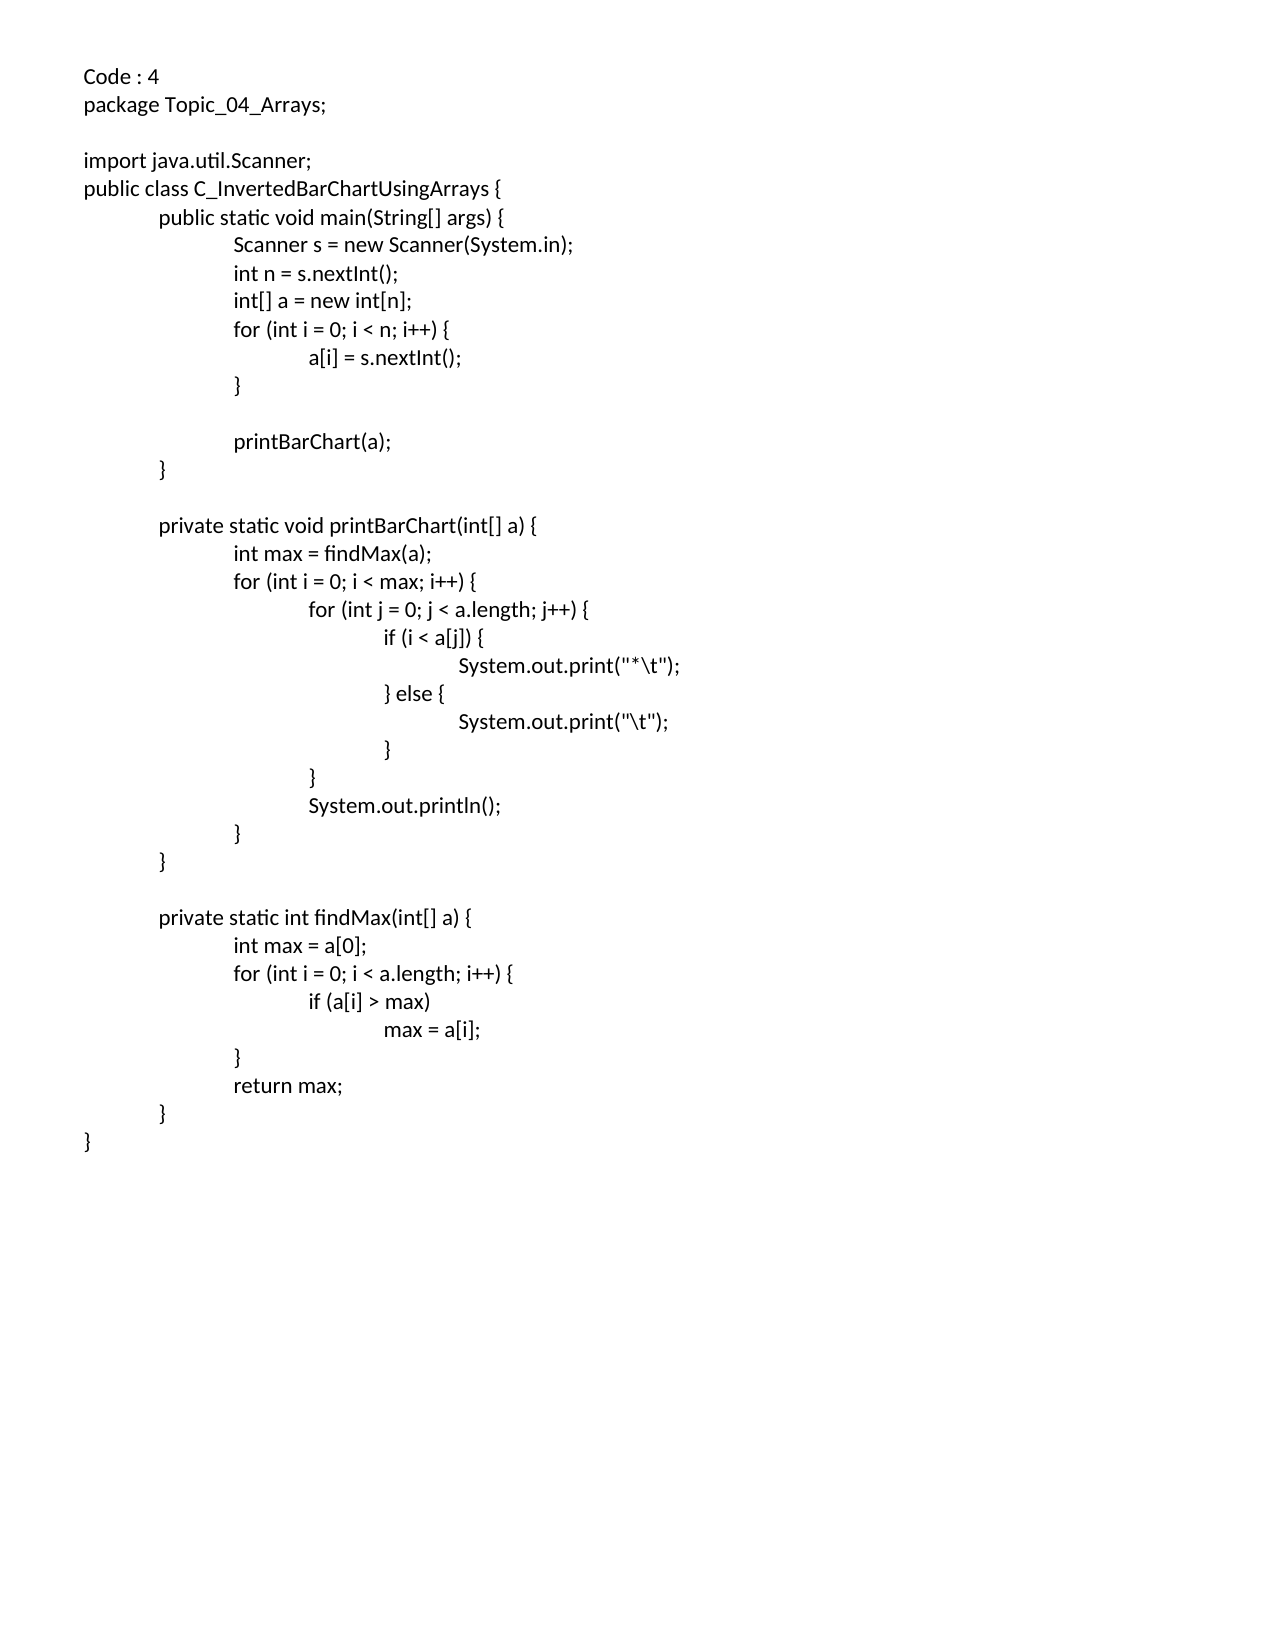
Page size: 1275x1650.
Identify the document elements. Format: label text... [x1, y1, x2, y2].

text } [83, 763, 1254, 791]
text int max = a[0]; [83, 931, 1254, 959]
text private static int findMax(int[] a) { [83, 903, 1254, 931]
text public static void main(String[] args) { [83, 203, 1254, 231]
text if (a[i] > max) [83, 987, 1254, 1015]
text } [83, 819, 1254, 847]
text System.out.println(); [83, 791, 1254, 819]
text System.out.print("\t"); [83, 707, 1254, 735]
text private static void printBarChart(int[] a) { [83, 511, 1254, 539]
text } [83, 847, 1254, 875]
text } [83, 455, 1254, 483]
text } [83, 1127, 1254, 1155]
text public class C_InvertedBarChartUsingArrays { [83, 174, 1254, 203]
text } else { [83, 679, 1254, 707]
text max = a[i]; [83, 1015, 1254, 1043]
text } [83, 1043, 1254, 1071]
text if (i < a[j]) { [83, 623, 1254, 651]
text printBarChart(a); [83, 427, 1254, 455]
text import java.util.Scanner; [83, 147, 1254, 174]
text } [83, 735, 1254, 763]
text for (int i = 0; i < a.length; i++) { [83, 959, 1254, 987]
text Code : 4 package Topic_04_Arrays; [83, 62, 1254, 118]
text } [83, 1099, 1254, 1127]
text int max = findMax(a); [83, 539, 1254, 567]
text } [83, 371, 1254, 399]
text a[i] = s.nextInt(); [83, 343, 1254, 371]
text return max; [83, 1071, 1254, 1099]
text for (int j = 0; j < a.length; j++) { [83, 595, 1254, 623]
text System.out.print("*\t"); [83, 651, 1254, 679]
text for (int i = 0; i < n; i++) { [83, 315, 1254, 343]
text Scanner s = new Scanner(System.in); [83, 231, 1254, 259]
text for (int i = 0; i < max; i++) { [83, 567, 1254, 595]
text int[] a = new int[n]; [83, 287, 1254, 315]
text int n = s.nextInt(); [83, 259, 1254, 287]
